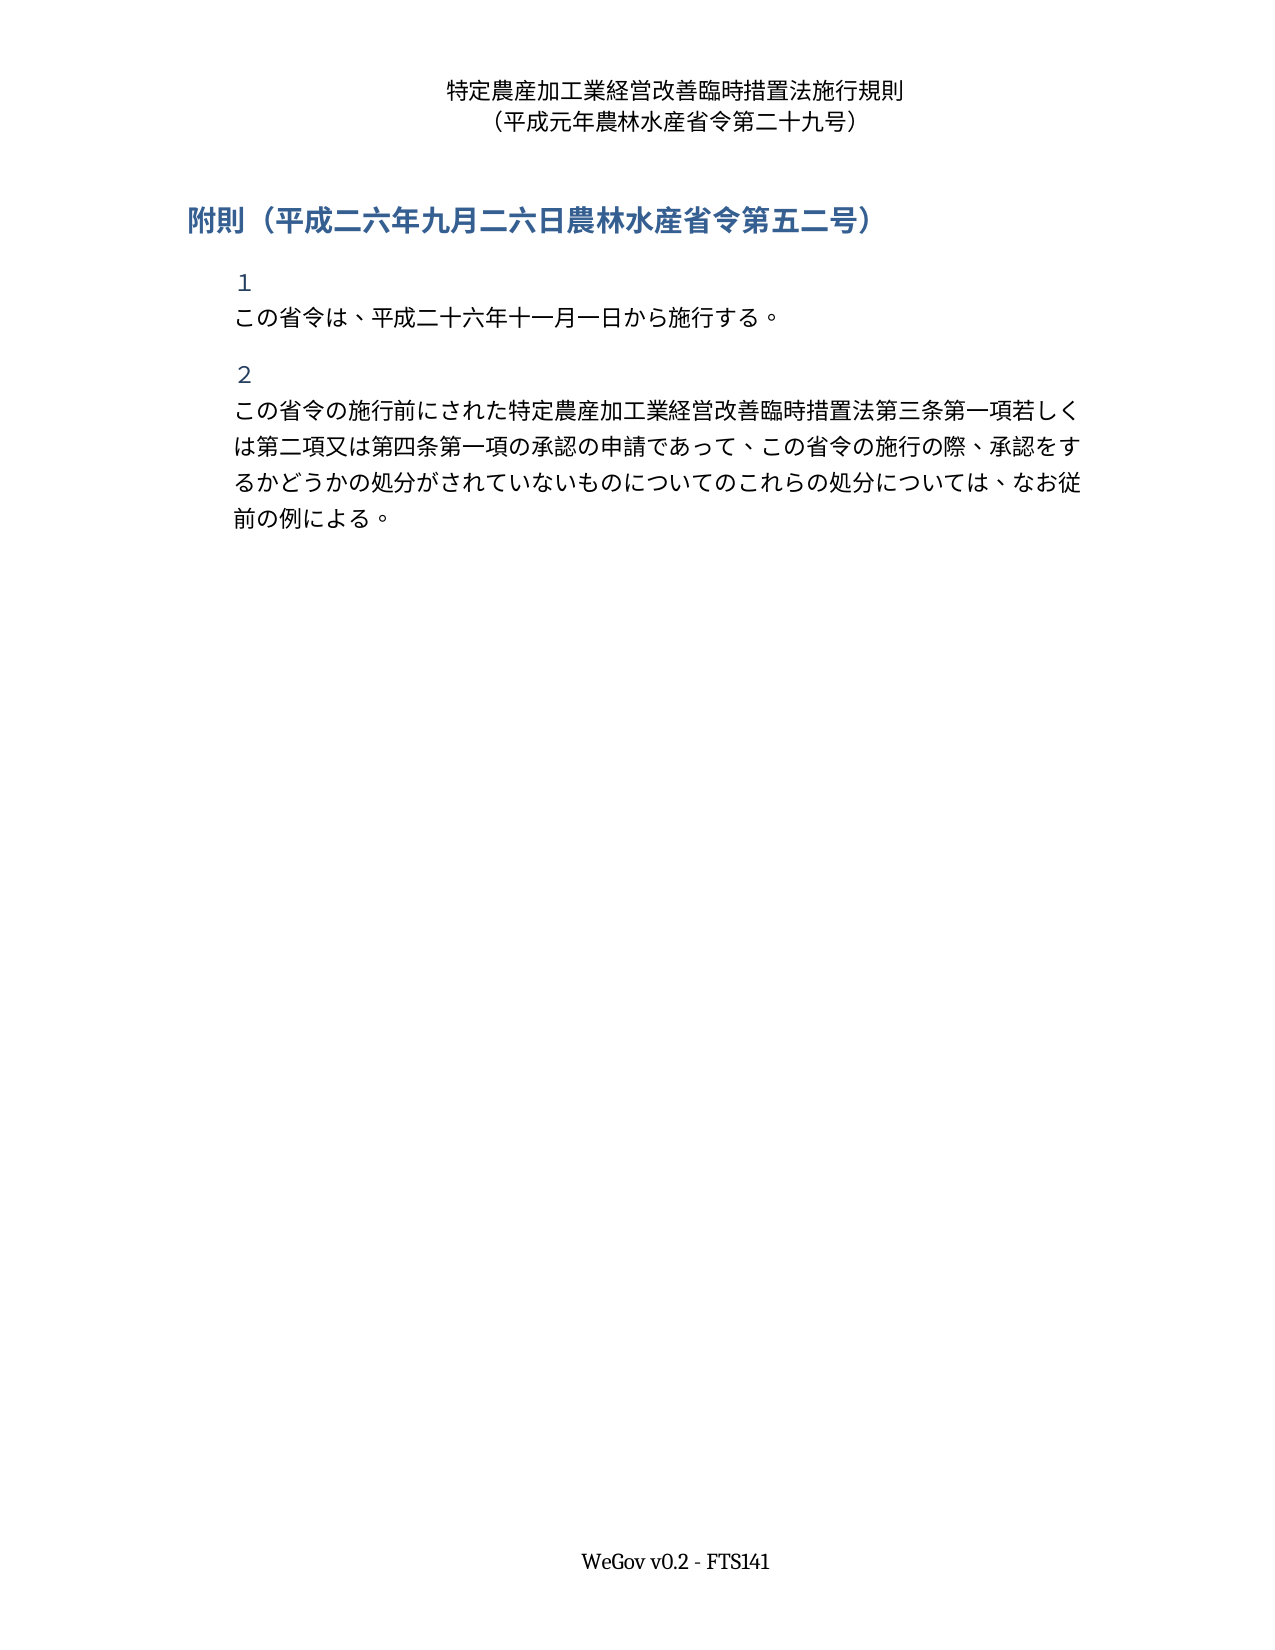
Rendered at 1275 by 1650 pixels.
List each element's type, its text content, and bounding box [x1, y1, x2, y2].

subtitle 附則（平成二六年九月二六日農林水産省令第五二号） [187, 200, 1087, 240]
text この省令は、平成二十六年十一月一日から施行する。 [233, 302, 1087, 334]
text この省令の施行前にされた特定農産加工業経営改善臨時措置法第三条第一項若しくは第二項又は第四条第一項の承認の申請であって、この省令の施行の際、承認をするかどうかの処分がされていないものについてのこれらの処分については、なお従前の例による。 [233, 395, 1087, 534]
subtitle ２ [233, 359, 1087, 390]
subtitle １ [233, 266, 1087, 298]
